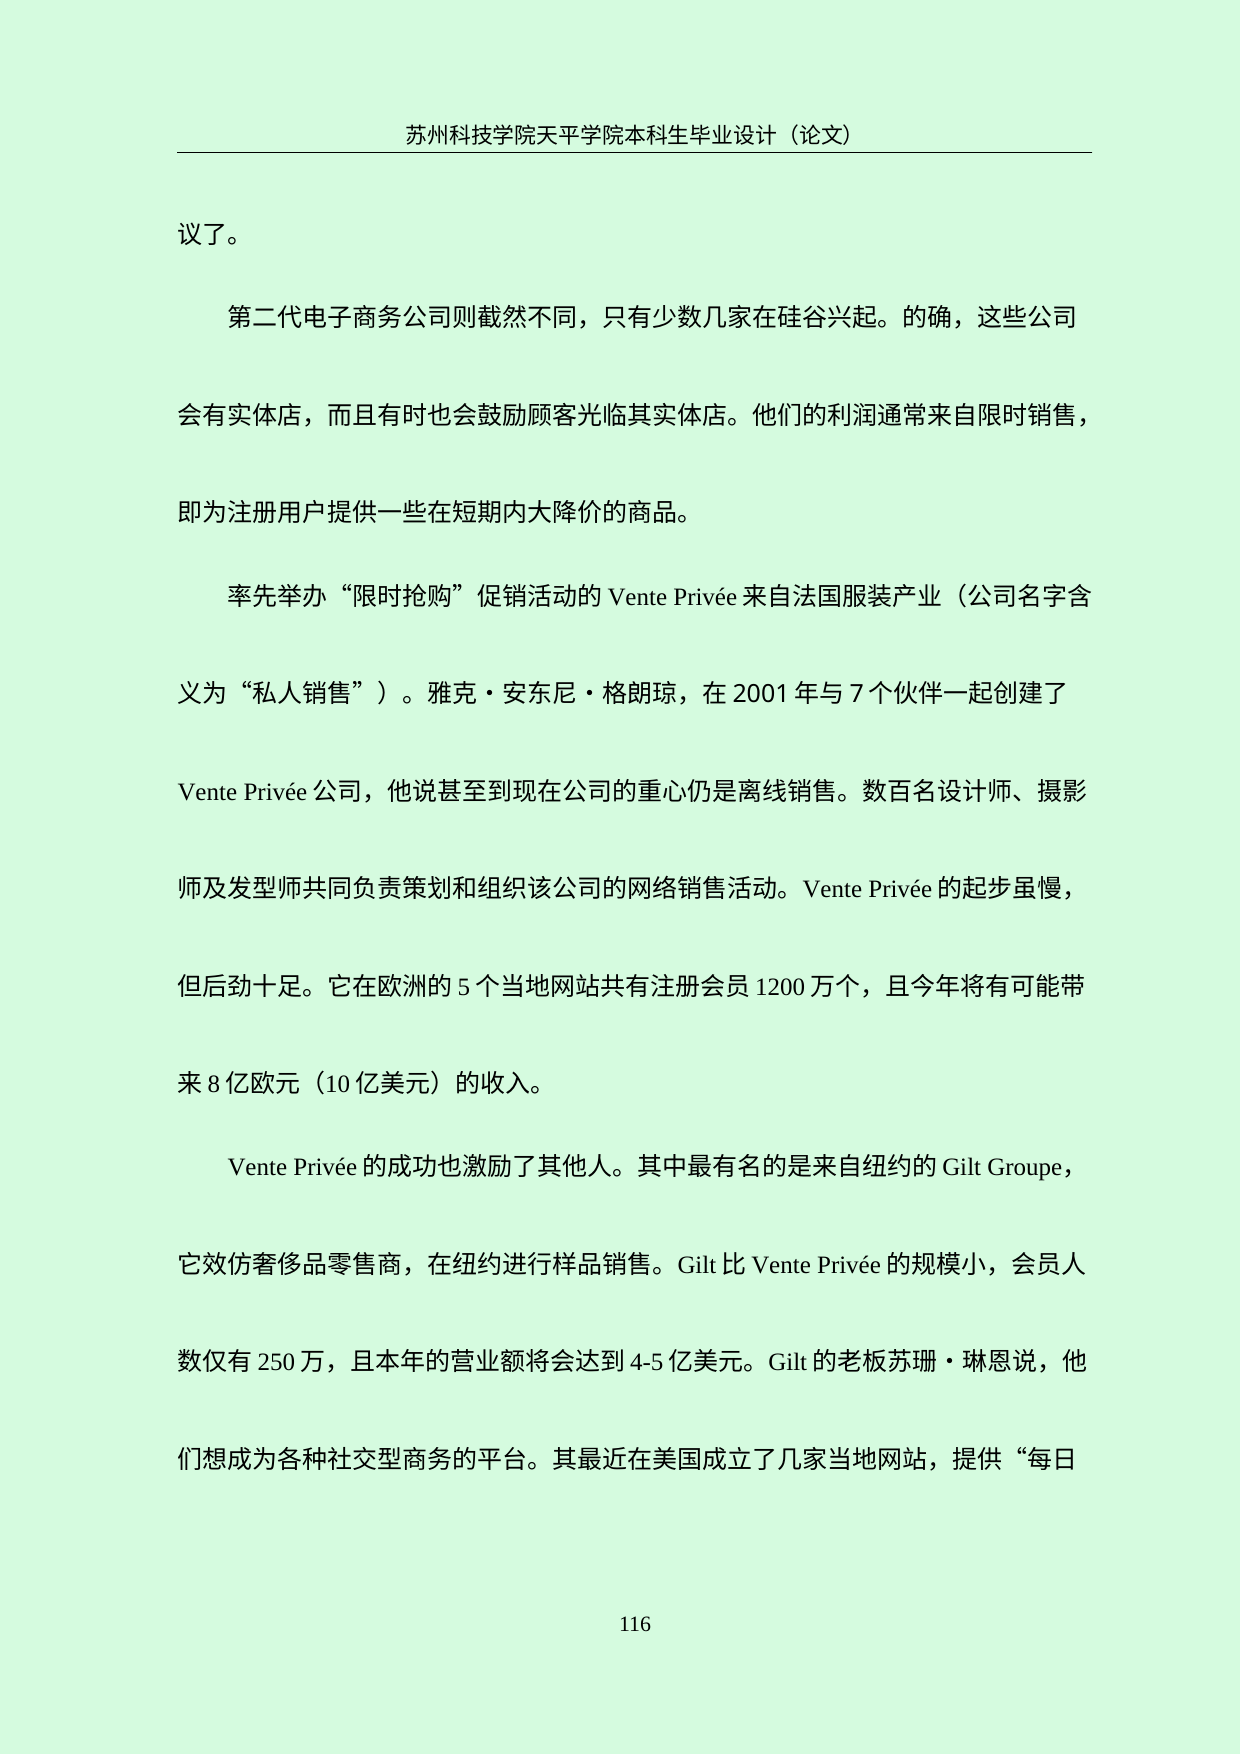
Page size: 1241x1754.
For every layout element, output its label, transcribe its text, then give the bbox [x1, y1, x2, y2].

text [177, 1132, 1092, 1490]
text 第二代电子商务公司则截然不同，只有少数几家在硅谷兴起。的确，这些公司会有实体店，而且有时也会鼓励顾客光临其实体店。他们的利润通常来自限时销售，即为注册用户提供一些在短期内大降价的商品。 [177, 283, 1092, 543]
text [177, 200, 1092, 265]
text 率先举办“限时抢购”促销活动的Vente Privée来自法国服装产业（公司名字含义为“私人销售”）。雅克•安东尼•格朗琼，在2001年与7个伙伴一起创建了Vente Privée公司，他说甚至到现在公司的重心仍是离线销售。数百名设计师、摄影师及发型师共同负责策划和组织该公司的网络销售活动。Vente Privée的起步虽慢，但后劲十足。它在欧洲的5个当地网站共有注册会员1200万个，且今年将有可能带来8亿欧元（10亿美元）的收入。 [177, 562, 1092, 1114]
